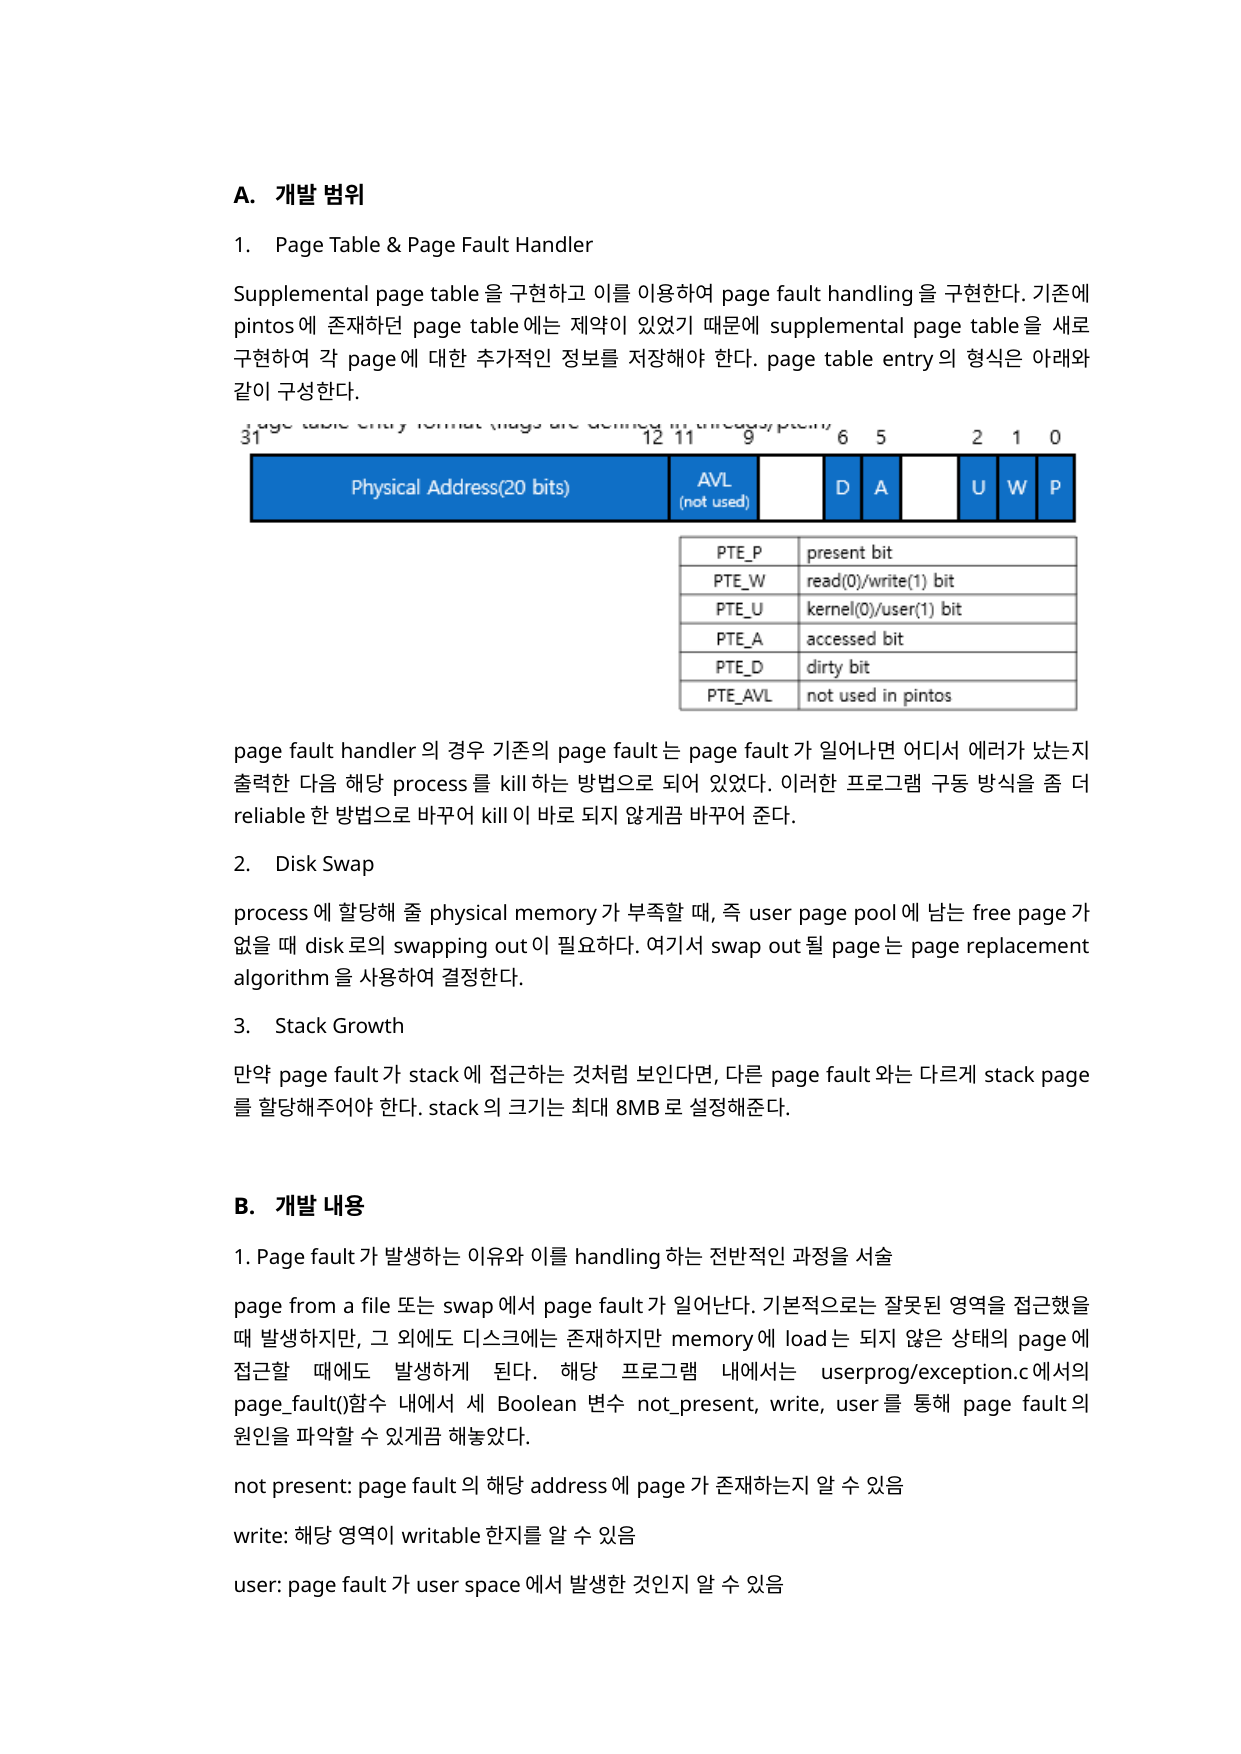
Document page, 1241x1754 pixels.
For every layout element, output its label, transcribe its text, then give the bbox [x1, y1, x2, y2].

text user: page fault가 user space에서 발생한 것인지 알 수 있음 [233, 1568, 1090, 1599]
text page fault handler의 경우 기존의 page fault는 page fault가 일어나면 어디서 에러가 났는지 출력한 다음 해당 process를 kill하는 방법으로 되어 있었다. 이러한 프로그램 구동 방식을 좀 더 reliable한 방법으로 바꾸어 kill이 바로 되지 않게끔 바꾸어 준다. [233, 734, 1090, 830]
list 개발 내용 [233, 1188, 1090, 1221]
list Page Table & Page Fault Handler [233, 230, 1090, 258]
text write: 해당 영역이 writable한지를 알 수 있음 [233, 1519, 1090, 1549]
text Supplemental page table을 구현하고 이를 이용하여 page fault handling을 구현한다. 기존에 pintos에 존재하던 page table에는 제약이 있었기 때문에 supplemental page table을 새로 구현하여 각 page에 대한 추가적인 정보를 저장해야 한다. page table entry의 형식은 아래와 같이 구성한다. [233, 277, 1090, 406]
text not present: page fault의 해당 address에 page가 존재하는지 알 수 있음 [233, 1470, 1090, 1500]
text page from a file 또는 swap에서 page fault가 일어난다. 기본적으로는 잘못된 영역을 접근했을 때 발생하지만, 그 외에도 디스크에는 존재하지만 memory에 load는 되지 않은 상태의 page에 접근할 때에도 발생하게 된다. 해당 프로그램 내에서는 userprog/exception.c에서의 page_fault()함수 내에서 세 Boolean 변수 not_present, write, user를 통해 page fault의 원인을 파악할 수 있게끔 해놓았다. [233, 1289, 1090, 1451]
text 1. Page fault가 발생하는 이유와 이를 handling하는 전반적인 과정을 서술 [233, 1240, 1090, 1271]
text process에 할당해 줄 physical memory가 부족할 때, 즉 user page pool에 남는 free page가 없을 때 disk로의 swapping out이 필요하다. 여기서 swap out될 page는 page replacement algorithm을 사용하여 결정한다. [233, 896, 1090, 992]
text 만약 page fault가 stack에 접근하는 것처럼 보인다면, 다른 page fault와는 다르게 stack page를 할당해주어야 한다. stack의 크기는 최대 8MB로 설정해준다. [233, 1058, 1090, 1121]
list 개발 범위 [233, 177, 1090, 211]
picture [233, 424, 1084, 716]
list Disk Swap [233, 849, 1090, 877]
list Stack Growth [233, 1011, 1090, 1039]
